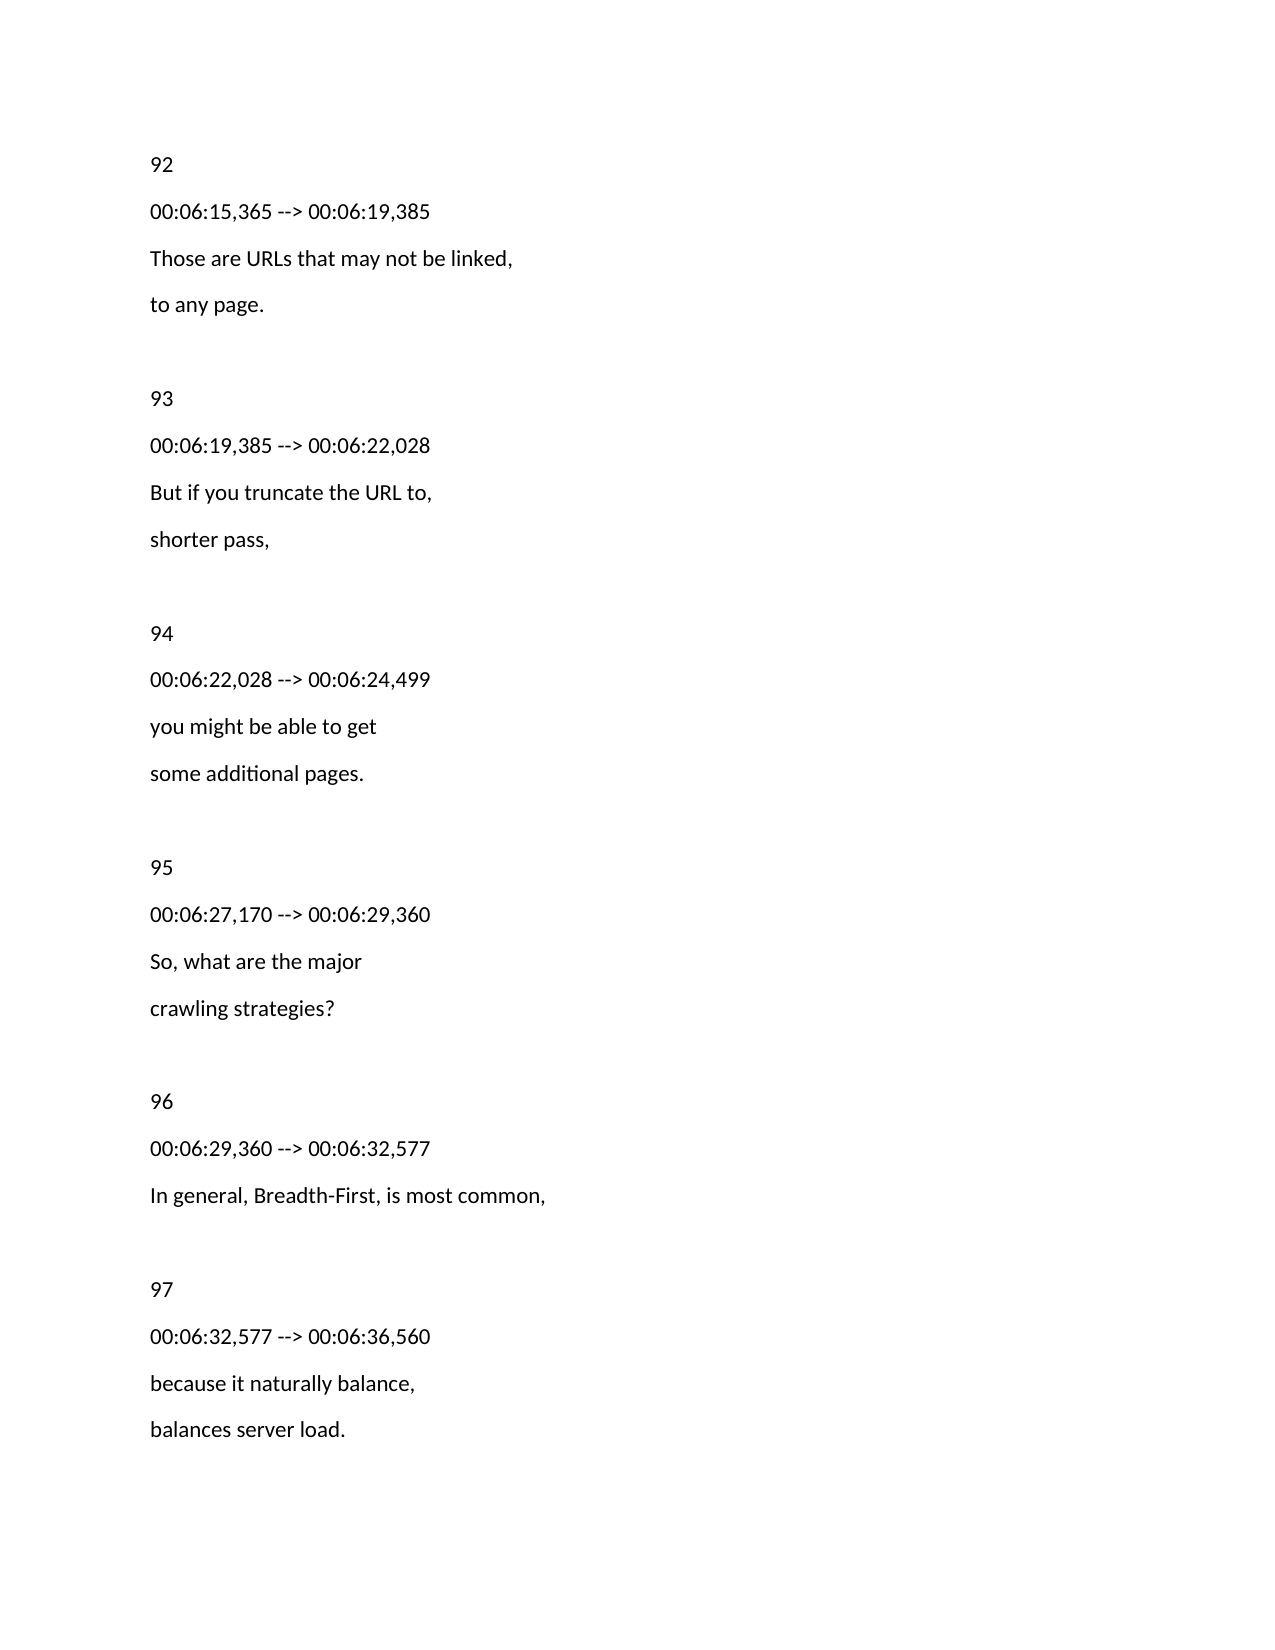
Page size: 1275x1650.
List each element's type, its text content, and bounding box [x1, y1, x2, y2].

text 97 [150, 1275, 1125, 1303]
text 93 [150, 384, 1125, 412]
text crawling strategies? [150, 994, 1125, 1022]
text 95 [150, 853, 1125, 881]
text 96 [150, 1087, 1125, 1116]
text 94 [150, 619, 1125, 647]
text to any page. [150, 291, 1125, 319]
text because it naturally balance, [150, 1369, 1125, 1397]
text 92 [150, 150, 1125, 178]
text 00:06:29,360 --> 00:06:32,577 [150, 1134, 1125, 1162]
text 00:06:22,028 --> 00:06:24,499 [150, 666, 1125, 694]
text shorter pass, [150, 525, 1125, 553]
text you might be able to get [150, 712, 1125, 741]
text But if you truncate the URL to, [150, 478, 1125, 506]
text 00:06:15,365 --> 00:06:19,385 [150, 197, 1125, 225]
text 00:06:19,385 --> 00:06:22,028 [150, 431, 1125, 459]
text 00:06:27,170 --> 00:06:29,360 [150, 900, 1125, 928]
text Those are URLs that may not be linked, [150, 244, 1125, 272]
text balances server load. [150, 1416, 1125, 1444]
text some additional pages. [150, 759, 1125, 787]
text 00:06:32,577 --> 00:06:36,560 [150, 1322, 1125, 1350]
text So, what are the major [150, 947, 1125, 975]
text In general, Breadth-First, is most common, [150, 1181, 1125, 1209]
